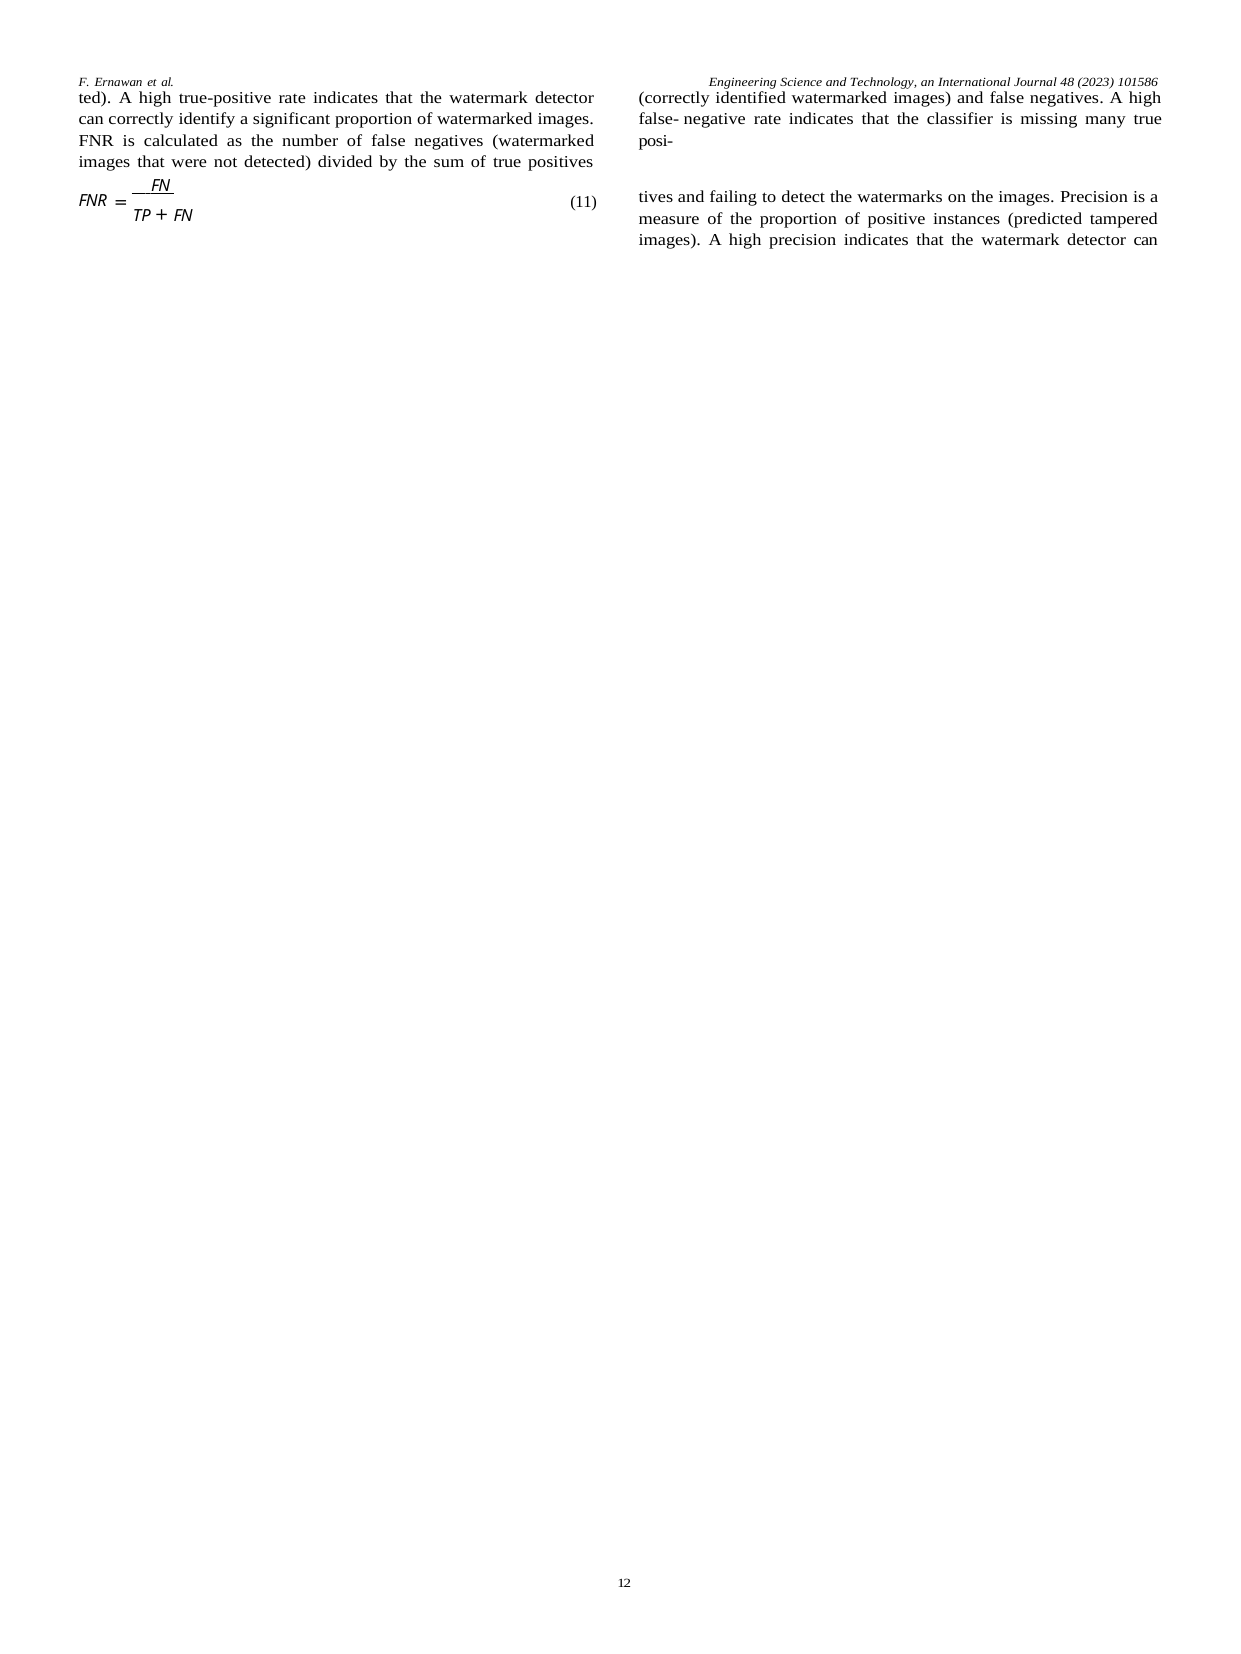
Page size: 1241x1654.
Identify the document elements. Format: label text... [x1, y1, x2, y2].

text tives and failing to detect the watermarks on the images. Precision is a [638, 188, 1173, 206]
text ted). A high true-positive rate indicates that the watermark detector can correctly identify a significant proportion of watermarked images. FNR is calculated as the number of false negatives (watermarked images that were not detected) divided by the sum of true positives (correctly identified watermarked images) and false negatives. A high false- negative rate indicates that the classifier is missing many true posi- [638, 87, 1162, 150]
text FNR [78, 188, 109, 211]
text = TP + FN (11) [114, 192, 605, 211]
text ted). A high true-positive rate indicates that the watermark detector can correctly identify a significant proportion of watermarked images. FNR is calculated as the number of false negatives (watermarked images that were not detected) divided by the sum of true positives (correctly identified watermarked images) and false negatives. A high false- negative rate indicates that the classifier is missing many true posi- [78, 87, 594, 171]
text measure of the proportion of positive instances (predicted tampered images). A high precision indicates that the watermark detector can [638, 209, 1173, 249]
